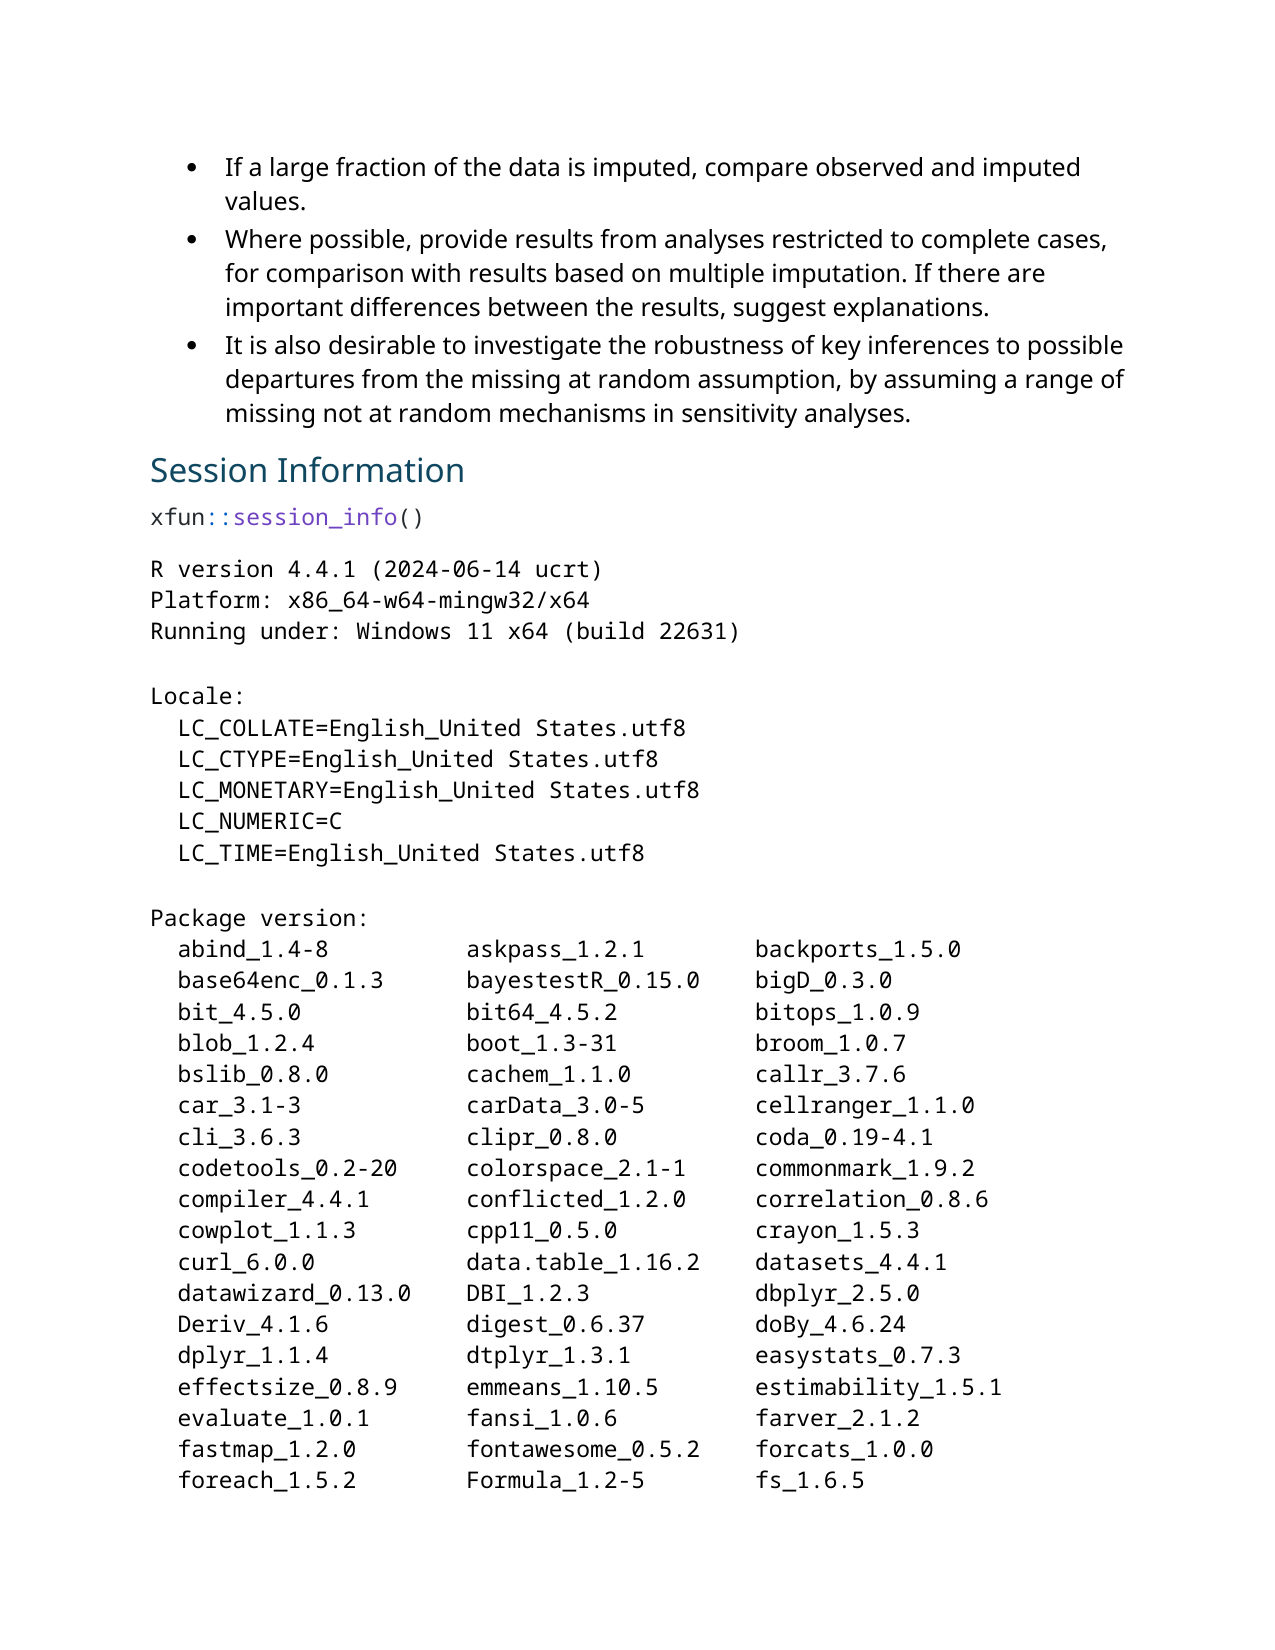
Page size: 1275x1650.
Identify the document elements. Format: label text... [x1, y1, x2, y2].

list It is also desirable to investigate the robustness of key inferences to possible departures from the missing at random assumption, by assuming a range of missing not at random mechanisms in sensitivity analyses. [187, 328, 1125, 430]
list Where possible, provide results from analyses restricted to complete cases, for comparison with results based on multiple imputation. If there are important differences between the results, suggest explanations. [187, 222, 1125, 324]
text xfun::session_info() [150, 500, 1125, 532]
subtitle Session Information [150, 447, 1125, 492]
list If a large fraction of the data is imputed, compare observed and imputed values. [187, 150, 1125, 218]
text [150, 552, 1125, 1496]
